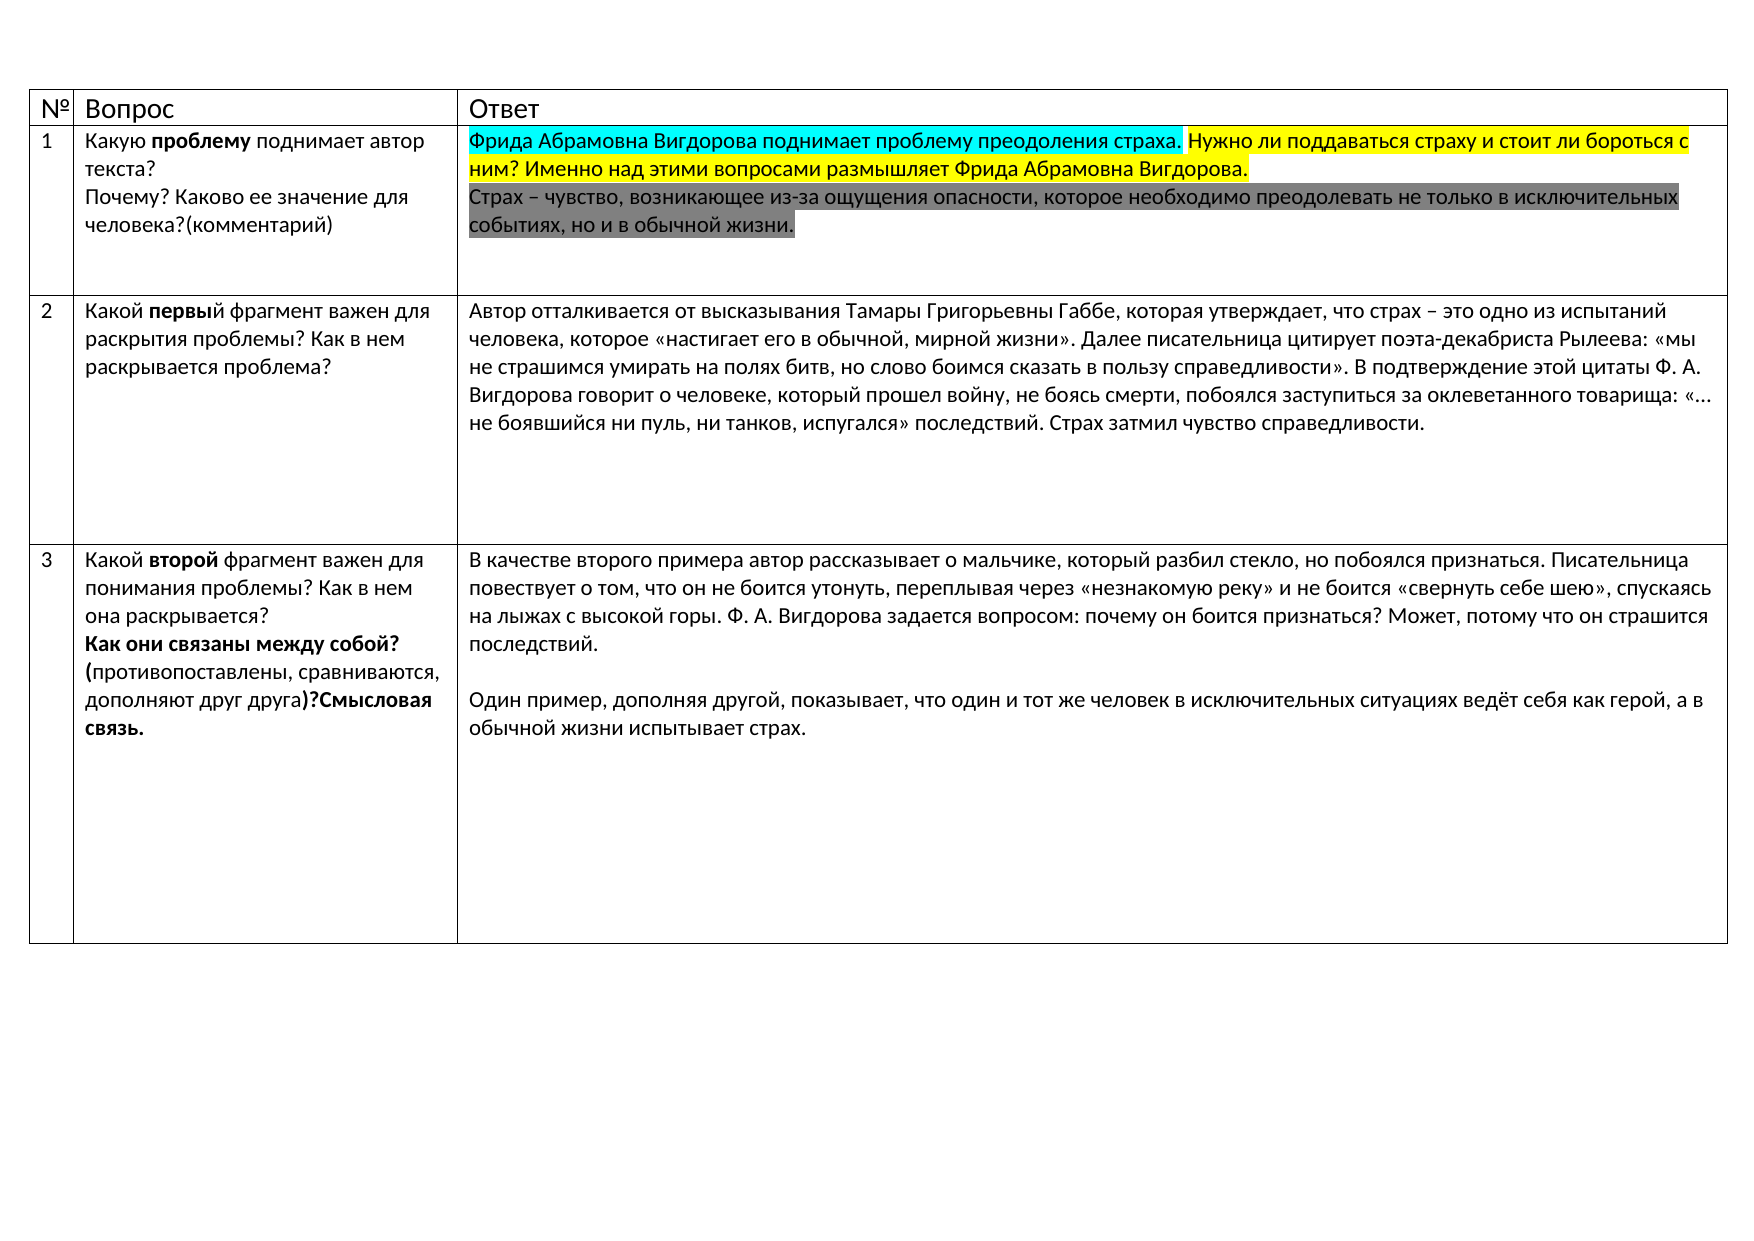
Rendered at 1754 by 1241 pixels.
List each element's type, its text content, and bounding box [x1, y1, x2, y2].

table_cell В качестве второго примера автор рассказывает о мальчике, который разбил стекло, но побоялся признаться. Писательница повествует о том, что он не боится утонуть, переплывая через «незнакомую реку» и не боится «свернуть себе шею», спускаясь на лыжах с высокой горы. Ф. А. Вигдорова задается вопросом: почему он боится признаться? Может, потому что он страшится последствий. Один пример, дополняя другой, показывает, что один и тот же человек в исключительных ситуациях ведёт себя как герой, а в обычной жизни испытывает страх. [458, 545, 1727, 943]
table_cell 2 [30, 296, 73, 544]
table_cell 1 [30, 126, 73, 295]
table_cell Фрида Абрамовна Вигдорова поднимает проблему преодоления страха. Нужно ли поддаваться страху и стоит ли бороться с ним? Именно над этими вопросами размышляет Фрида Абрамовна Вигдорова. Страх – чувство, возникающее из-за ощущения опасности, которое необходимо преодолевать не только в исключительных событиях, но и в обычной жизни. [458, 126, 1727, 295]
table_cell Какой первый фрагмент важен для раскрытия проблемы? Как в нем раскрывается проблема? [74, 296, 457, 544]
table_cell Автор отталкивается от высказывания Тамары Григорьевны Габбе, которая утверждает, что страх – это одно из испытаний человека, которое «настигает его в обычной, мирной жизни». Далее писательница цитирует поэта-декабриста Рылеева: «мы не страшимся умирать на полях битв, но слово боимся сказать в пользу справедливости». В подтверждение этой цитаты Ф. А. Вигдорова говорит о человеке, который прошел войну, не боясь смерти, побоялся заступиться за оклеветанного товарища: «… не боявшийся ни пуль, ни танков, испугался» последствий. Страх затмил чувство справедливости. [458, 296, 1727, 544]
table_header Вопрос [74, 90, 457, 125]
table_cell Какой второй фрагмент важен для понимания проблемы? Как в нем она раскрывается? Как они связаны между собой?(противопоставлены, сравниваются, дополняют друг друга)?Смысловая связь. [74, 545, 457, 943]
table_cell Какую проблему поднимает автор текста? Почему? Каково ее значение для человека?(комментарий) [74, 126, 457, 295]
table_header Ответ [458, 90, 1727, 125]
table_header № [30, 90, 73, 125]
table_cell 3 [30, 545, 73, 943]
